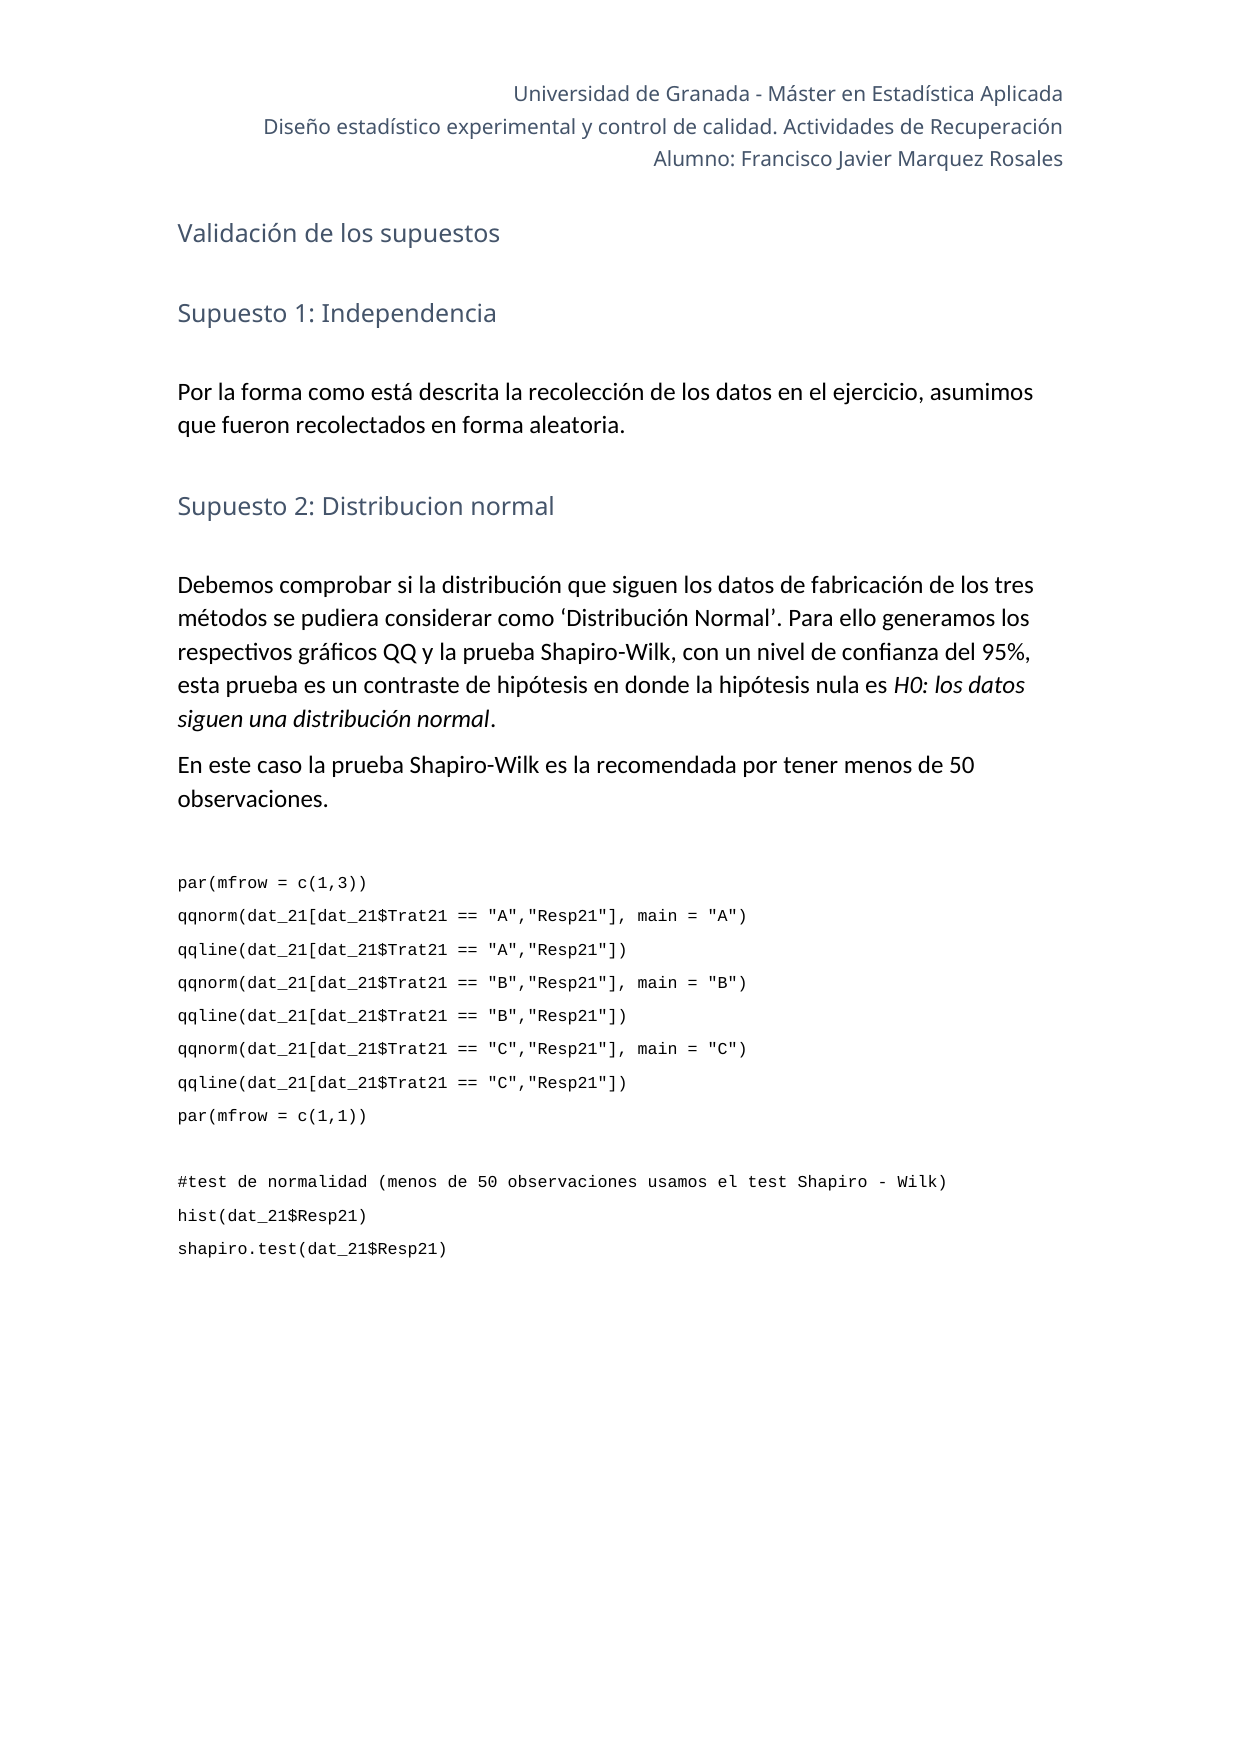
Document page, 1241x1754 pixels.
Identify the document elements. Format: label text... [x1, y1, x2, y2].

text qqnorm(dat_21[dat_21$Trat21 == "C","Resp21"], main = "C") [177, 1041, 1063, 1060]
text qqline(dat_21[dat_21$Trat21 == "C","Resp21"]) [177, 1074, 1063, 1093]
text qqline(dat_21[dat_21$Trat21 == "B","Resp21"]) [177, 1008, 1063, 1027]
text Debemos comprobar si la distribución que siguen los datos de fabricación de los tres métodos se pudiera considerar como ‘Distribución Normal’. Para ello generamos los respectivos gráficos QQ y la prueba Shapiro-Wilk, con un nivel de confianza del 95%, esta prueba es un contraste de hipótesis en donde la hipótesis nula es H0: los datos siguen una distribución normal. [177, 569, 1063, 734]
text En este caso la prueba Shapiro-Wilk es la recomendada por tener menos de 50 observaciones. [177, 749, 1063, 813]
text Por la forma como está descrita la recolección de los datos en el ejercicio, asumimos que fueron recolectados en forma aleatoria. [177, 376, 1063, 440]
text shapiro.test(dat_21$Resp21) [177, 1240, 1063, 1259]
text qqline(dat_21[dat_21$Trat21 == "A","Resp21"]) [177, 941, 1063, 960]
text qqnorm(dat_21[dat_21$Trat21 == "A","Resp21"], main = "A") [177, 908, 1063, 927]
text par(mfrow = c(1,1)) [177, 1107, 1063, 1126]
text hist(dat_21$Resp21) [177, 1207, 1063, 1226]
subtitle Supuesto 2: Distribucion normal [177, 489, 1063, 523]
text qqnorm(dat_21[dat_21$Trat21 == "B","Resp21"], main = "B") [177, 974, 1063, 993]
subtitle Supuesto 1: Independencia [177, 296, 1063, 330]
subtitle Validación de los supuestos [177, 216, 1063, 250]
text par(mfrow = c(1,3)) [177, 875, 1063, 894]
text #test de normalidad (menos de 50 observaciones usamos el test Shapiro - Wilk) [177, 1174, 1063, 1193]
